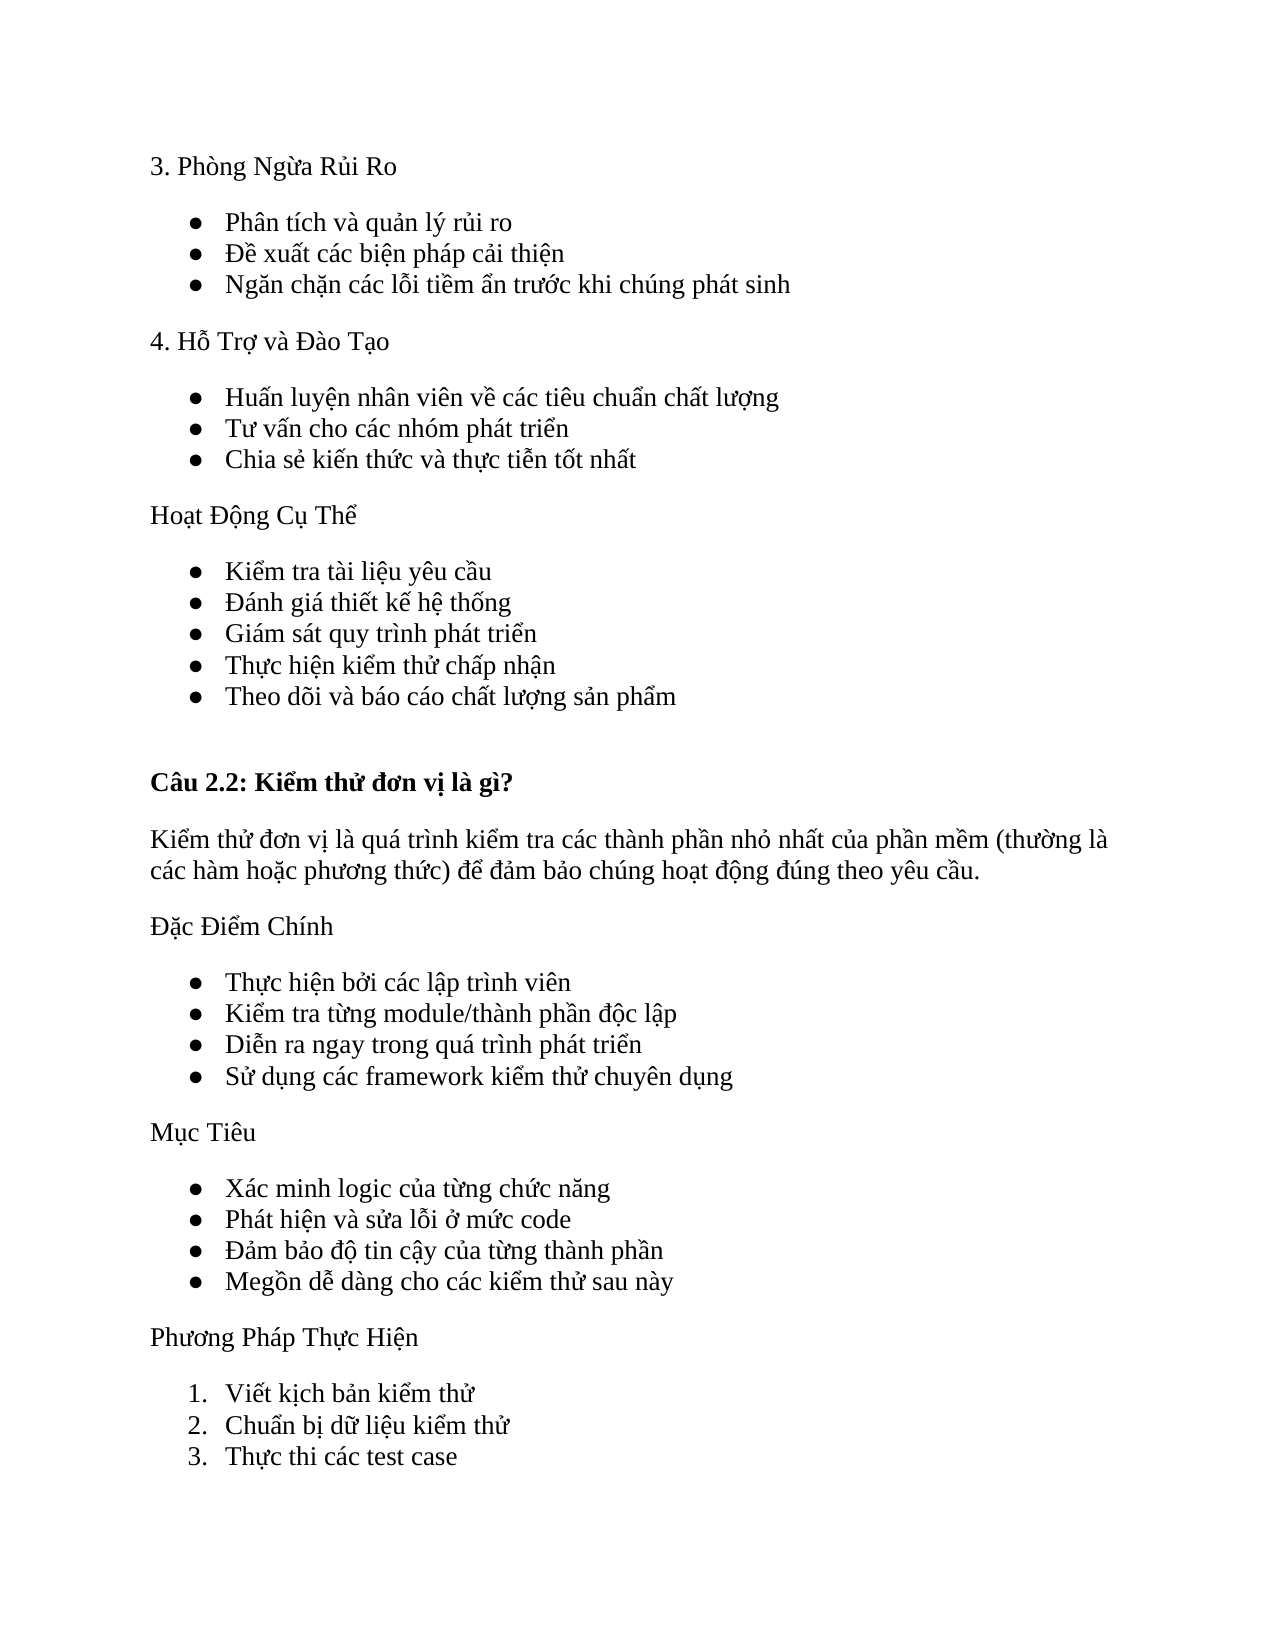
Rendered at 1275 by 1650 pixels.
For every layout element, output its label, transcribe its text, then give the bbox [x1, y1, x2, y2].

text Đặc Điểm Chính [150, 910, 1125, 941]
list Thực hiện bởi các lập trình viên [187, 966, 1125, 997]
text Hoạt Động Cụ Thể [150, 499, 1125, 530]
text 3. Phòng Ngừa Rủi Ro [150, 150, 1125, 181]
list Xác minh logic của từng chức năng [187, 1172, 1125, 1203]
list Phân tích và quản lý rủi ro [187, 206, 1125, 237]
text 4. Hỗ Trợ và Đào Tạo [150, 324, 1125, 356]
list Theo dõi và báo cáo chất lượng sản phẩm [187, 680, 1125, 711]
list Phát hiện và sửa lỗi ở mức code [187, 1203, 1125, 1234]
list Giám sát quy trình phát triển [187, 618, 1125, 649]
list Kiểm tra tài liệu yêu cầu [187, 555, 1125, 586]
text Mục Tiêu [150, 1116, 1125, 1147]
list Chia sẻ kiến thức và thực tiễn tốt nhất [187, 443, 1125, 474]
list Thực thi các test case [187, 1440, 1125, 1471]
subtitle Câu 2.2: Kiểm thử đơn vị là gì? [150, 767, 1125, 798]
text Phương Pháp Thực Hiện [150, 1321, 1125, 1353]
list Đánh giá thiết kế hệ thống [187, 586, 1125, 618]
list Diễn ra ngay trong quá trình phát triển [187, 1028, 1125, 1059]
text Kiểm thử đơn vị là quá trình kiểm tra các thành phần nhỏ nhất của phần mềm (thường là các hàm hoặc phương thức) để đảm bảo chúng hoạt động đúng theo yêu cầu. [150, 823, 1125, 885]
list Sử dụng các framework kiểm thử chuyên dụng [187, 1059, 1125, 1091]
list Ngăn chặn các lỗi tiềm ẩn trước khi chúng phát sinh [187, 268, 1125, 299]
list Megồn dễ dàng cho các kiểm thử sau này [187, 1265, 1125, 1296]
list Chuẩn bị dữ liệu kiểm thử [187, 1409, 1125, 1440]
list Thực hiện kiểm thử chấp nhận [187, 649, 1125, 680]
list Kiểm tra từng module/thành phần độc lập [187, 997, 1125, 1028]
list Đảm bảo độ tin cậy của từng thành phần [187, 1234, 1125, 1265]
list Huấn luyện nhân viên về các tiêu chuẩn chất lượng [187, 381, 1125, 412]
list Đề xuất các biện pháp cải thiện [187, 237, 1125, 268]
list Tư vấn cho các nhóm phát triển [187, 412, 1125, 443]
list Viết kịch bản kiểm thử [187, 1378, 1125, 1409]
